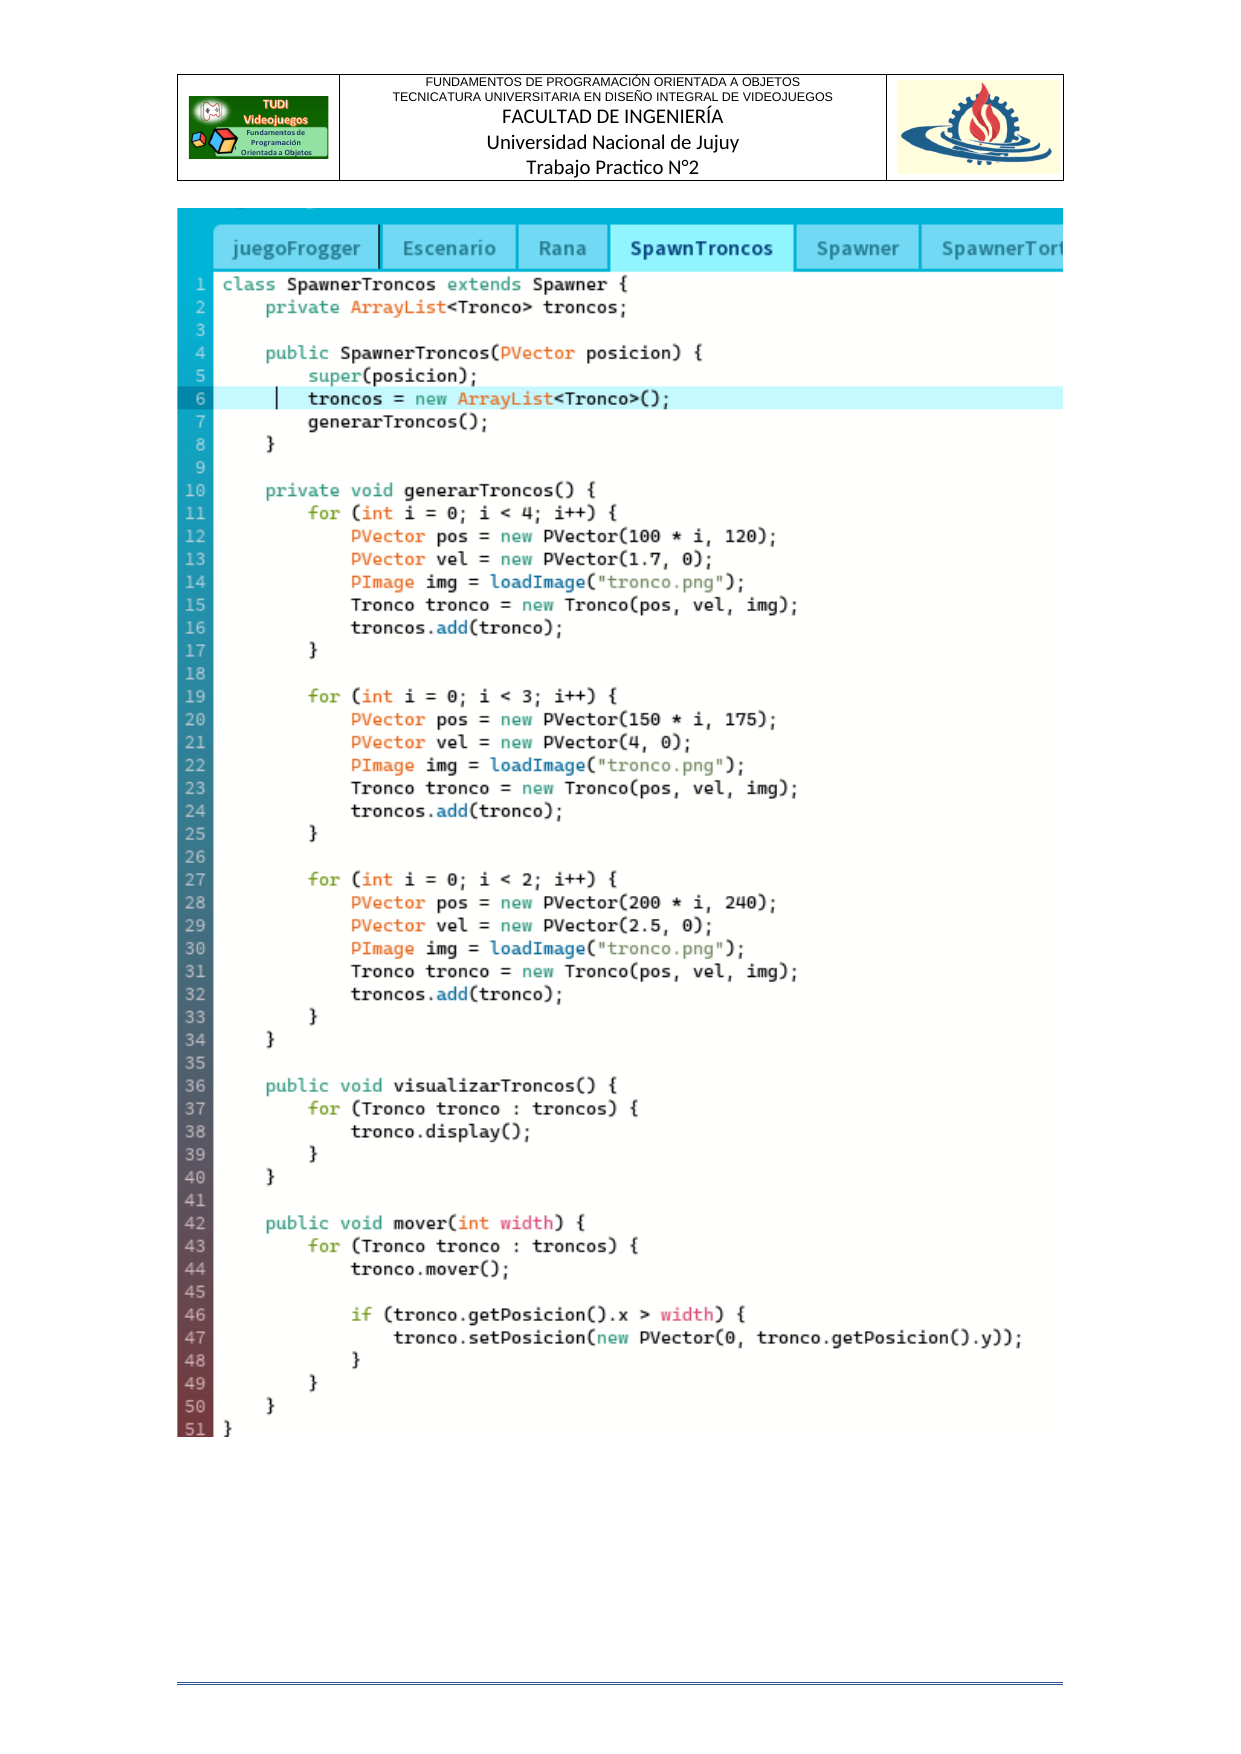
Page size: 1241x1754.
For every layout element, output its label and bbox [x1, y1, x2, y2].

picture [197, 393, 205, 404]
picture [897, 80, 1060, 174]
picture [188, 96, 329, 159]
picture [177, 208, 1063, 1437]
